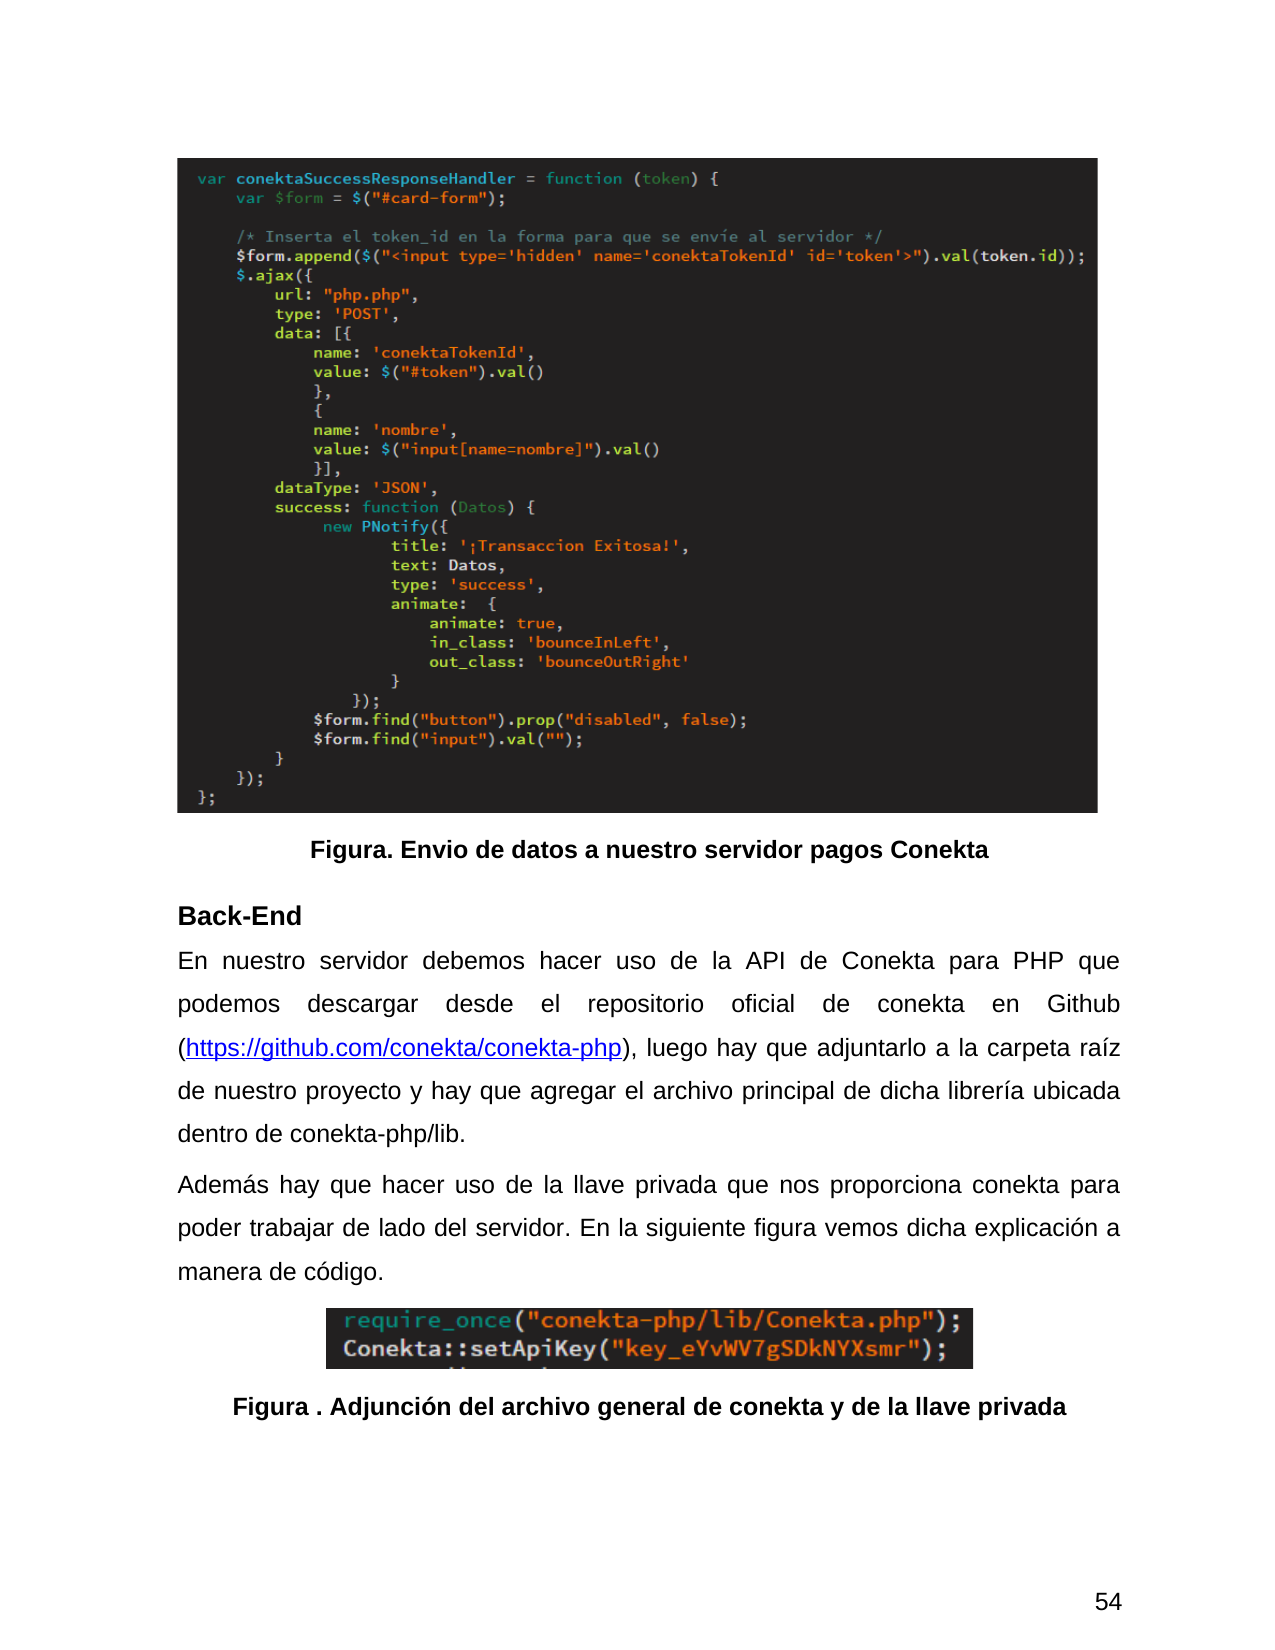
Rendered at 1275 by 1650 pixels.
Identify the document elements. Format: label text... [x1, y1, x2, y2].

text Además hay que hacer uso de la llave privada que nos proporciona conekta para poder trabajar de lado del servidor. En la siguiente figura vemos dicha explicación a manera de código. [177, 1170, 1122, 1285]
subtitle Back-End [177, 899, 1122, 931]
text Figura . Adjunción del archivo general de conekta y de la llave privada [177, 1392, 1122, 1420]
picture [177, 158, 1098, 813]
picture [326, 1308, 974, 1369]
text En nuestro servidor debemos hacer uso de la API de Conekta para PHP que podemos descargar desde el repositorio oficial de conekta en Github (https://github.com/conekta/conekta-php), luego hay que adjuntarlo a la carpeta raíz de nuestro proyecto y hay que agregar el archivo principal de dicha librería ubicada dentro de conekta-php/lib. [177, 946, 1122, 1148]
text Figura. Envio de datos a nuestro servidor pagos Conekta [177, 836, 1122, 864]
